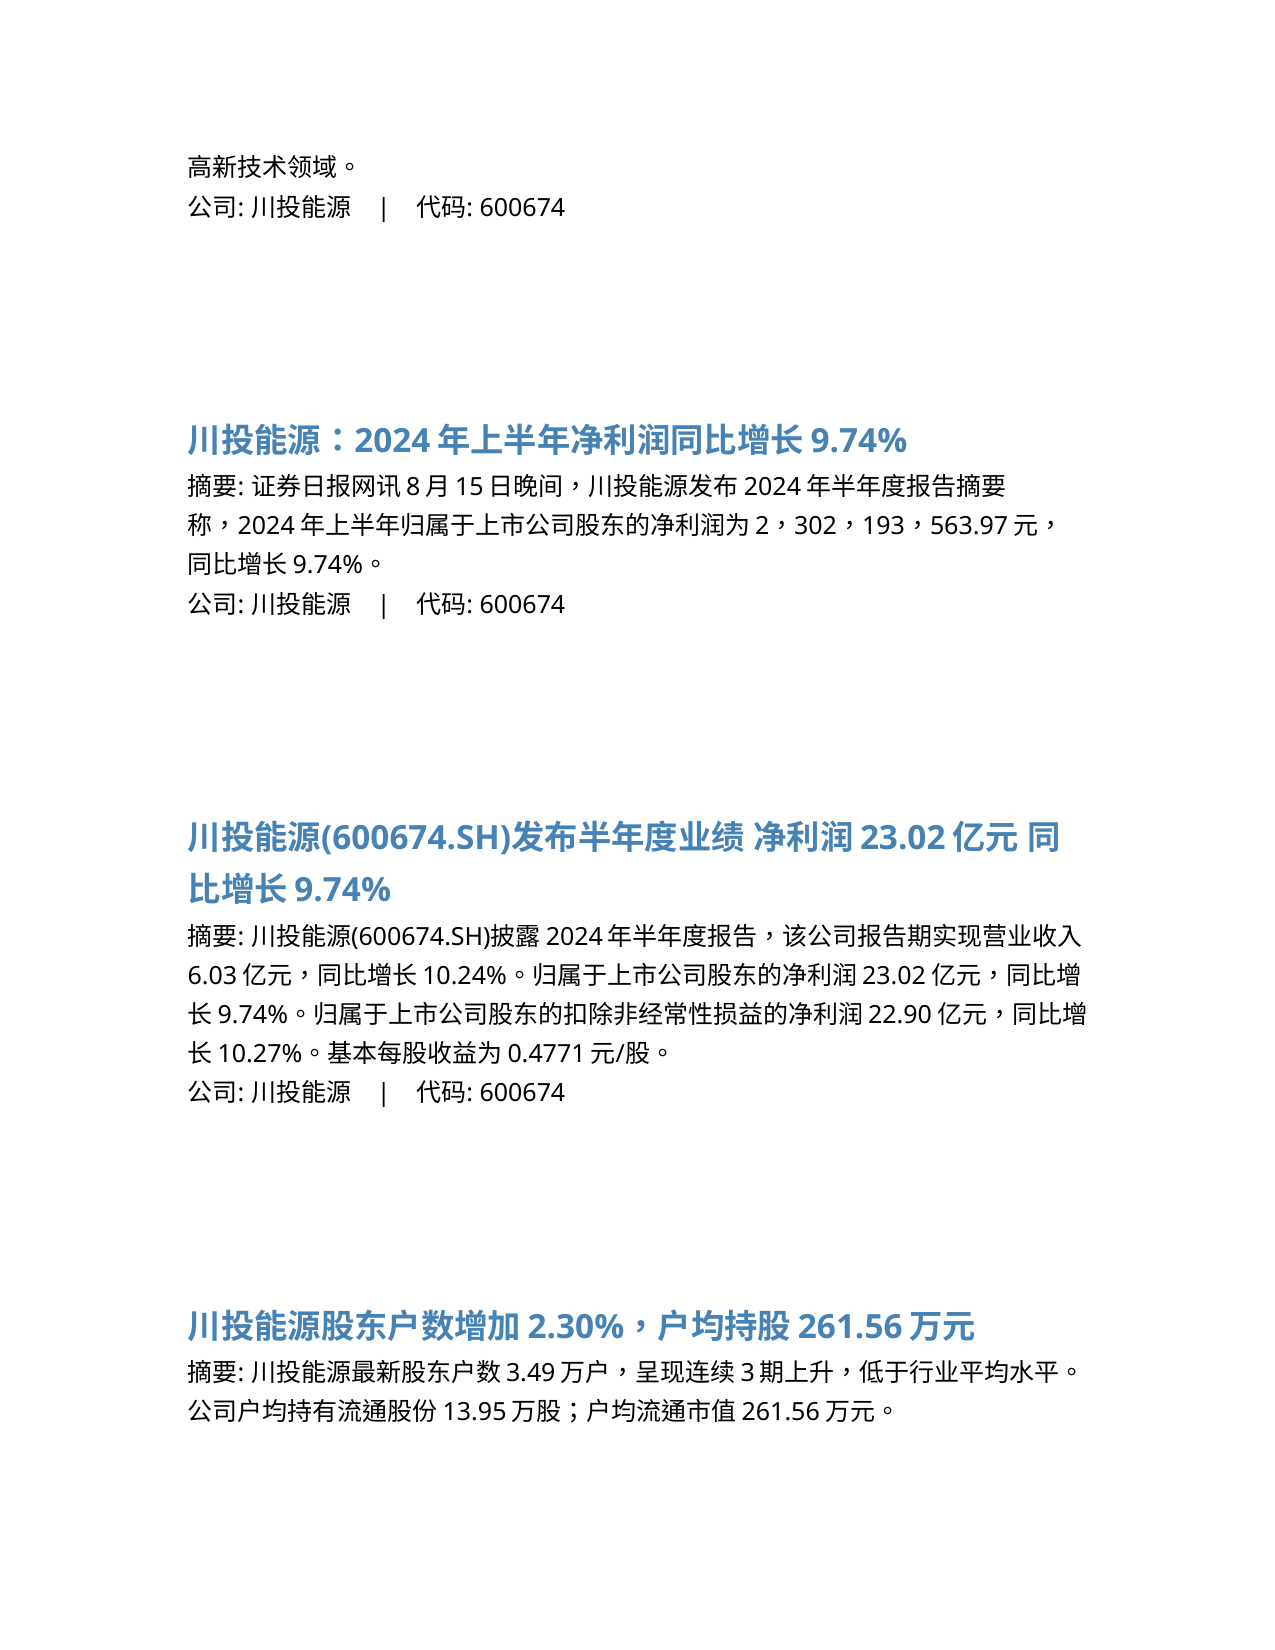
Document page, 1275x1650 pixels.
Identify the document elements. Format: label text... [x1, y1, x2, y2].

subtitle 川投能源：2024年上半年净利润同比增长9.74% [187, 417, 1087, 462]
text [187, 1354, 1087, 1428]
text 摘要: 证券日报网讯8月15日晚间，川投能源发布2024年半年度报告摘要称，2024年上半年归属于上市公司股东的净利润为2，302，193，563.97元，同比增长9.74%。 公司: 川投能源 | 代码: 600674 [187, 469, 1087, 659]
subtitle 川投能源股东户数增加2.30%，户均持股261.56万元 [187, 1302, 1087, 1348]
subtitle 川投能源(600674.SH)发布半年度业绩 净利润23.02亿元 同比增长9.74% [187, 814, 1087, 911]
text 摘要: 川投能源(600674.SH)披露2024年半年度报告，该公司报告期实现营业收入6.03亿元，同比增长10.24%。归属于上市公司股东的净利润23.02亿元，同比增长9.74%。归属于上市公司股东的扣除非经常性损益的净利润22.90亿元，同比增长10.27%。基本每股收益为0.4771元/股。 公司: 川投能源 | 代码: 600674 [187, 918, 1087, 1148]
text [187, 150, 1087, 262]
